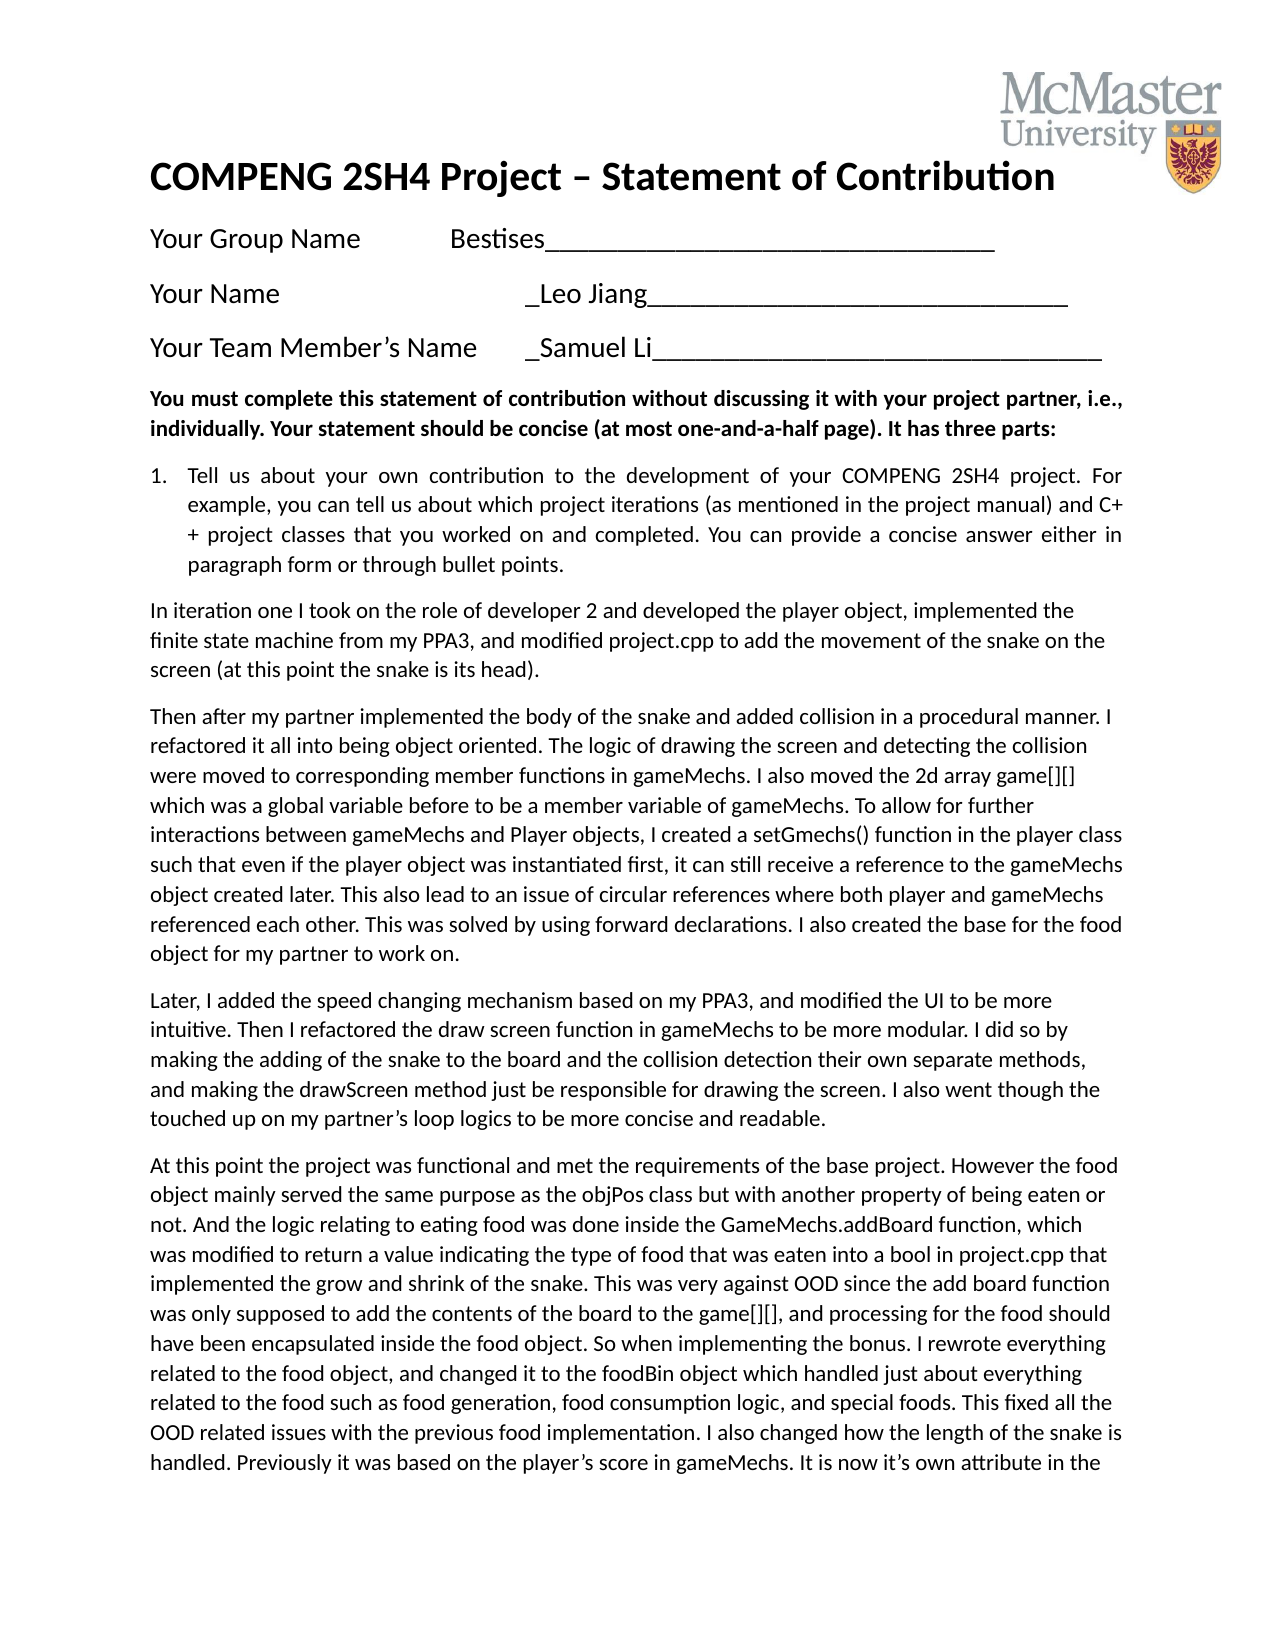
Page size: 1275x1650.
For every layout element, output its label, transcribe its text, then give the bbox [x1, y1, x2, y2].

text You must complete this statement of contribution without discussing it with your project partner, i.e., individually. Your statement should be concise (at most one-and-a-half page). It has three parts: [150, 384, 1125, 442]
text Later, I added the speed changing mechanism based on my PPA3, and modified the UI to be more intuitive. Then I refactored the draw screen function in gameMechs to be more modular. I did so by making the adding of the snake to the board and the collision detection their own separate methods, and making the drawScreen method just be responsible for drawing the screen. I also went though the touched up on my partner’s loop logics to be more concise and readable. [150, 986, 1125, 1132]
text Then after my partner implemented the body of the snake and added collision in a procedural manner. I refactored it all into being object oriented. The logic of drawing the screen and detecting the collision were moved to corresponding member functions in gameMechs. I also moved the 2d array game[][] which was a global variable before to be a member variable of gameMechs. To allow for further interactions between gameMechs and Player objects, I created a setGmechs() function in the player class such that even if the player object was instantiated first, it can still receive a reference to the gameMechs object created later. This also lead to an issue of circular references where both player and gameMechs referenced each other. This was solved by using forward declarations. I also created the base for the food object for my partner to work on. [150, 702, 1125, 967]
text Your Name _Leo Jiang_____________________________ [150, 275, 1125, 311]
text In iteration one I took on the role of developer 2 and developed the player object, implemented the finite state machine from my PPA3, and modified project.cpp to add the movement of the snake on the screen (at this point the snake is its head). [150, 596, 1125, 683]
text Your Team Member’s Name _Samuel Li_______________________________ [150, 329, 1125, 365]
text COMPENG 2SH4 Project – Statement of Contribution [150, 150, 1125, 201]
text Your Group Name Bestises_______________________________ [150, 221, 1125, 256]
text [150, 1151, 1125, 1476]
list Tell us about your own contribution to the development of your COMPENG 2SH4 project. For example, you can tell us about which project iterations (as mentioned in the project manual) and C++ project classes that you worked on and completed. You can provide a concise answer either in paragraph form or through bullet points. [150, 461, 1125, 578]
